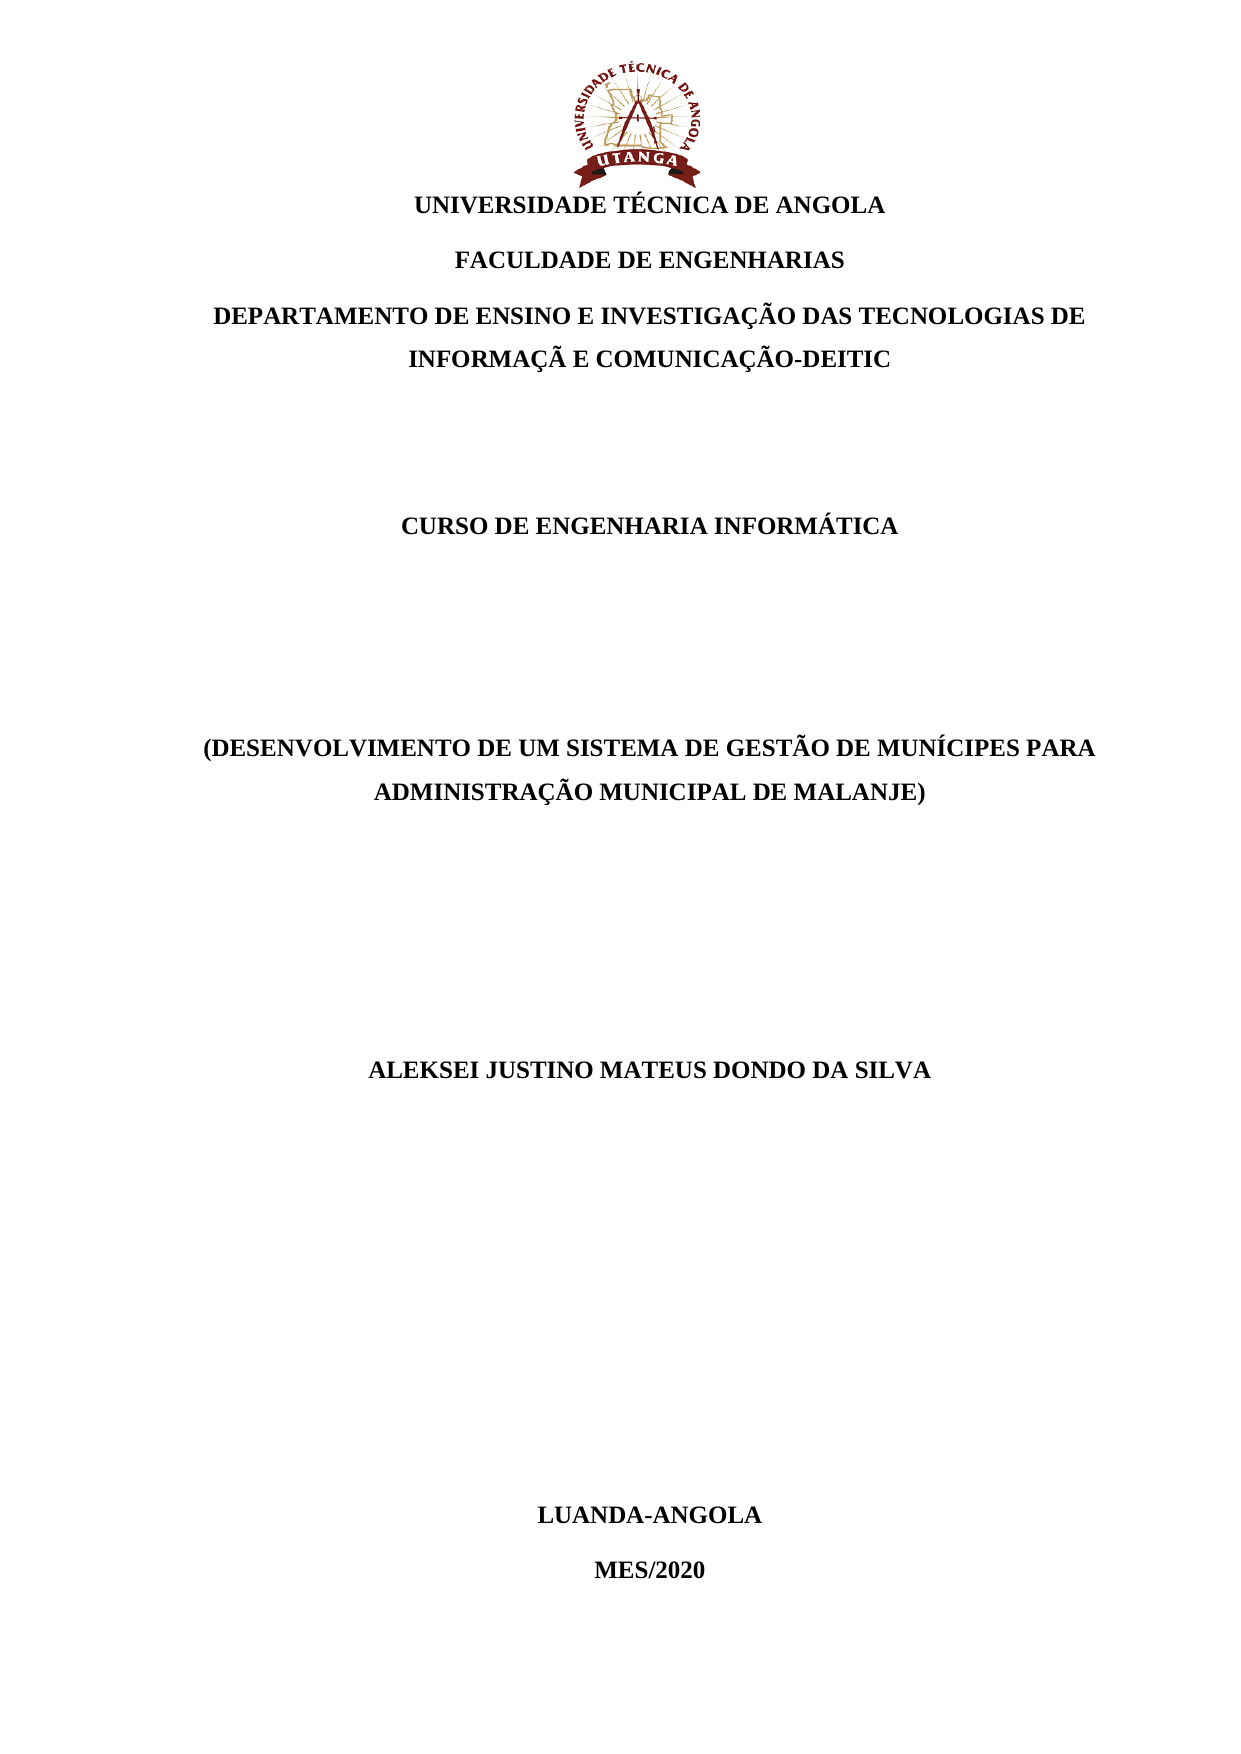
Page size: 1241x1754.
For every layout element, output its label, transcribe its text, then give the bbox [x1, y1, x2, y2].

text FACULDADE DE ENGENHARIAS [177, 245, 1122, 274]
text UNIVERSIDADE TÉCNICA DE ANGOLA [177, 190, 1122, 218]
text MES/2020 [177, 1555, 1122, 1584]
text (DESENVOLVIMENTO DE UM SISTEMA DE GESTÃO DE MUNÍCIPES PARA ADMINISTRAÇÃO MUNICIPAL DE MALANJE) [177, 733, 1122, 805]
text ALEKSEI JUSTINO MATEUS DONDO DA SILVA [177, 1055, 1122, 1083]
text DEPARTAMENTO DE ENSINO E INVESTIGAÇÃO DAS TECNOLOGIAS DE INFORMAÇÃ E COMUNICAÇÃO-DEITIC [177, 301, 1122, 373]
text LUANDA-ANGOLA [177, 1500, 1122, 1528]
text CURSO DE ENGENHARIA INFORMÁTICA [177, 511, 1122, 540]
picture [573, 61, 700, 188]
